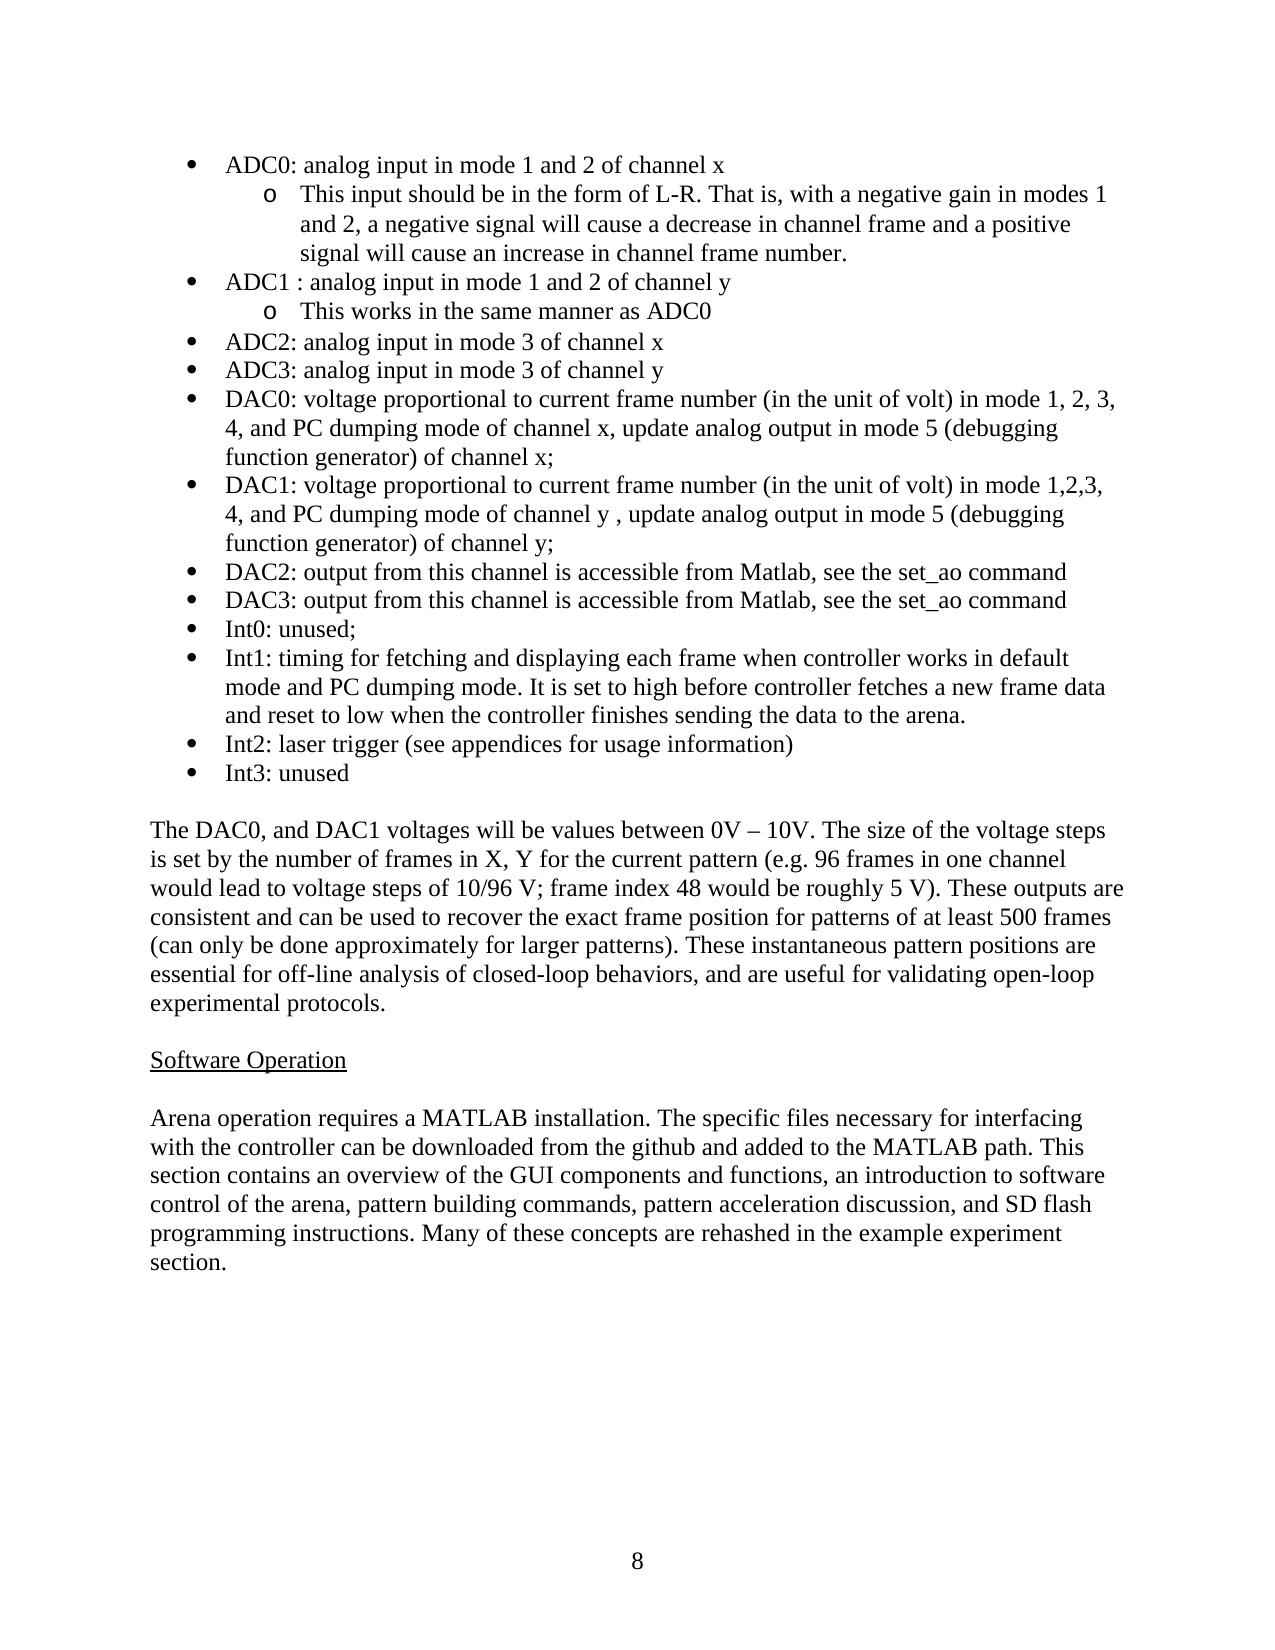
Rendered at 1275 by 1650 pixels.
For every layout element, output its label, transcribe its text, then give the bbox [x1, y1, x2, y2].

text The DAC0, and DAC1 voltages will be values between 0V – 10V. The size of the voltage steps is set by the number of frames in X, Y for the current pattern (e.g. 96 frames in one channel would lead to voltage steps of 10/96 V; frame index 48 would be roughly 5 V). These outputs are consistent and can be used to recover the exact frame position for patterns of at least 500 frames (can only be done approximately for larger patterns). These instantaneous pattern positions are essential for off-line analysis of closed-loop behaviors, and are useful for validating open-loop experimental protocols. [150, 815, 1125, 1017]
list Int3: unused [187, 758, 1125, 787]
list This works in the same manner as ADC0 [262, 296, 1125, 327]
list ADC2: analog input in mode 3 of channel x [187, 327, 1125, 355]
list DAC3: output from this channel is accessible from Matlab, see the set_ao command [187, 585, 1125, 614]
text Software Operation [150, 1045, 1125, 1074]
list This input should be in the form of L-R. That is, with a negative gain in modes 1 and 2, a negative signal will cause a decrease in channel frame and a positive signal will cause an increase in channel frame number. [262, 179, 1125, 267]
list DAC0: voltage proportional to current frame number (in the unit of volt) in mode 1, 2, 3, 4, and PC dumping mode of channel x, update analog output in mode 5 (debugging function generator) of channel x; [187, 384, 1125, 470]
list Int1: timing for fetching and displaying each frame when controller works in default mode and PC dumping mode. It is set to high before controller fetches a new frame data and reset to low when the controller finishes sending the data to the arena. [187, 643, 1125, 729]
list DAC2: output from this channel is accessible from Matlab, see the set_ao command [187, 557, 1125, 585]
list DAC1: voltage proportional to current frame number (in the unit of volt) in mode 1,2,3, 4, and PC dumping mode of channel y , update analog output in mode 5 (debugging function generator) of channel y; [187, 470, 1125, 557]
list Int0: unused; [187, 614, 1125, 643]
list ADC0: analog input in mode 1 and 2 of channel x [187, 150, 1125, 179]
list ADC3: analog input in mode 3 of channel y [187, 355, 1125, 384]
text Arena operation requires a MATLAB installation. The specific files necessary for interfacing with the controller can be downloaded from the github and added to the MATLAB path. This section contains an overview of the GUI components and functions, an introduction to software control of the arena, pattern building commands, pattern acceleration discussion, and SD flash programming instructions. Many of these concepts are rehashed in the example experiment section. [150, 1103, 1125, 1275]
list Int2: laser trigger (see appendices for usage information) [187, 729, 1125, 758]
list ADC1 : analog input in mode 1 and 2 of channel y [187, 267, 1125, 296]
